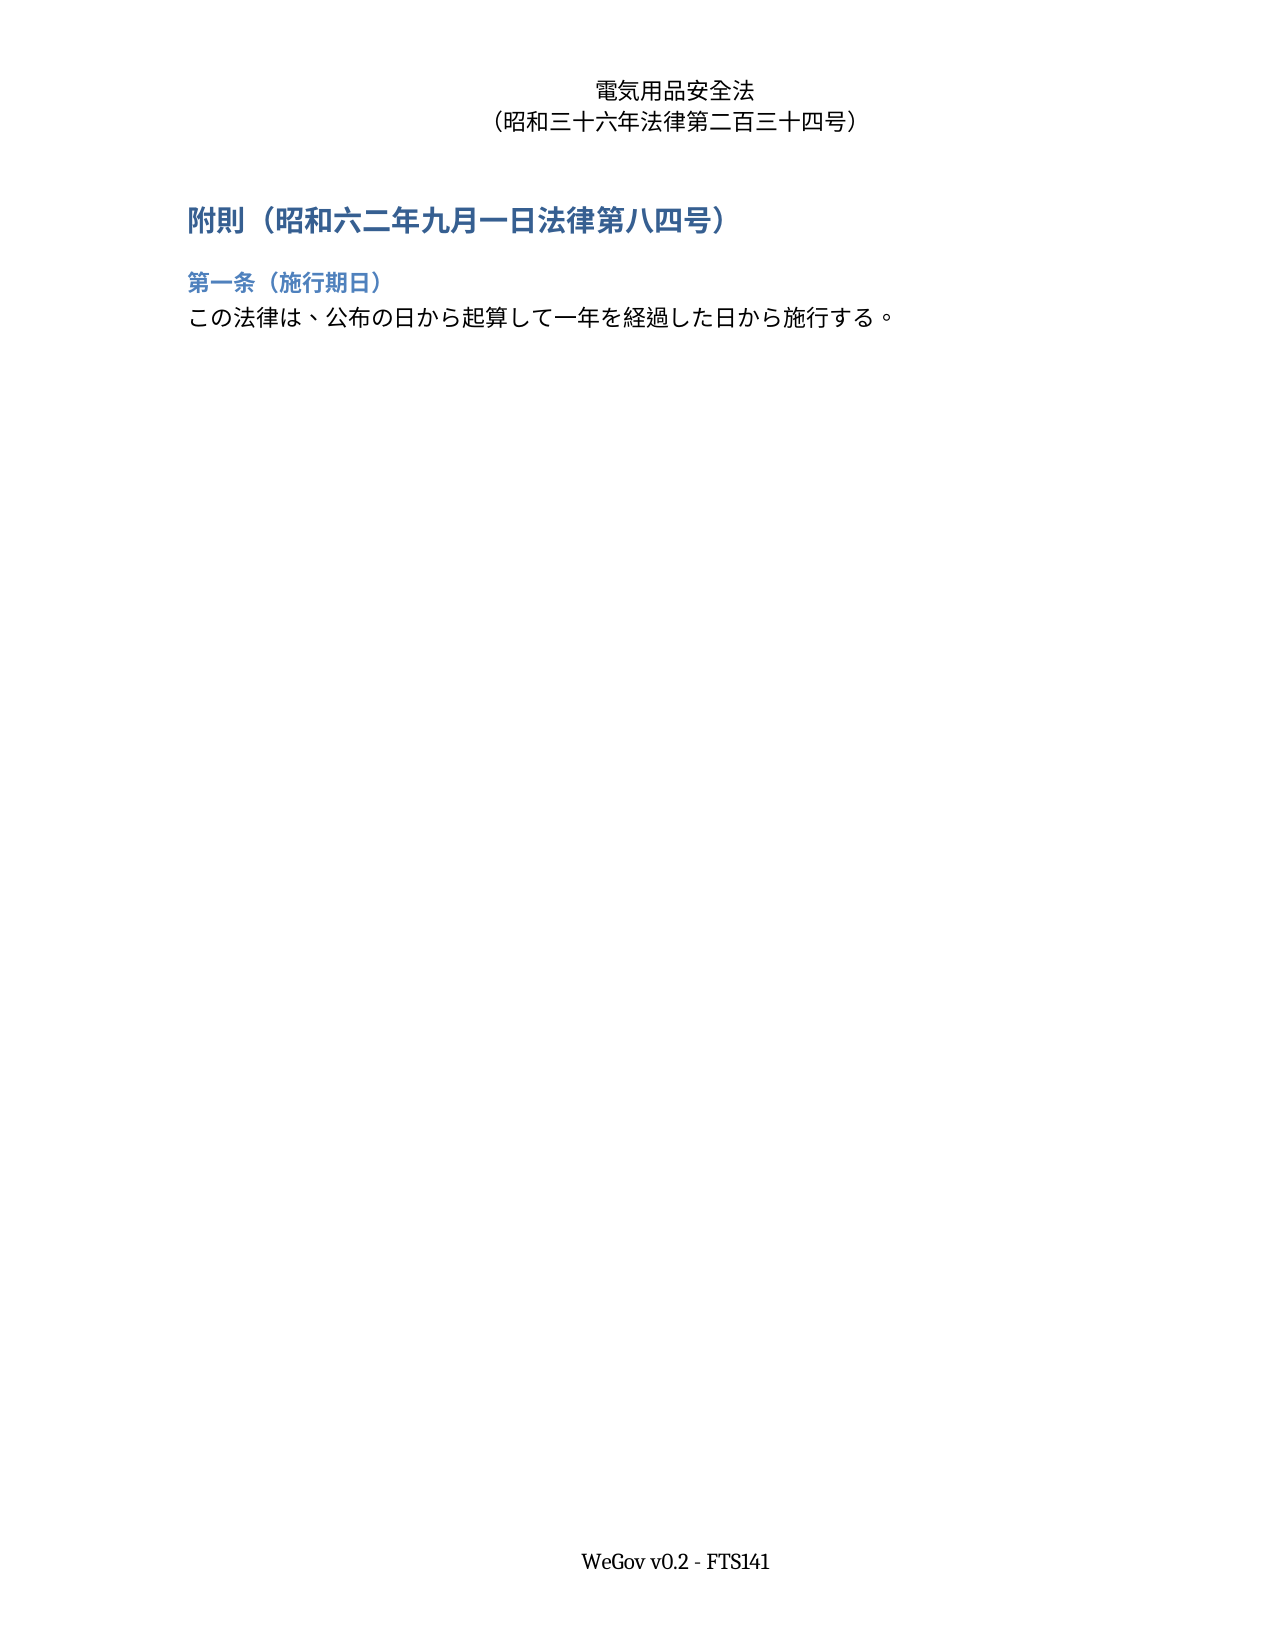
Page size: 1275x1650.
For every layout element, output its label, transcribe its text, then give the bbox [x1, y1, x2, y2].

text この法律は、公布の日から起算して一年を経過した日から施行する。 [187, 302, 1087, 334]
subtitle 第一条（施行期日） [187, 266, 1087, 298]
subtitle 附則（昭和六二年九月一日法律第八四号） [187, 200, 1087, 240]
